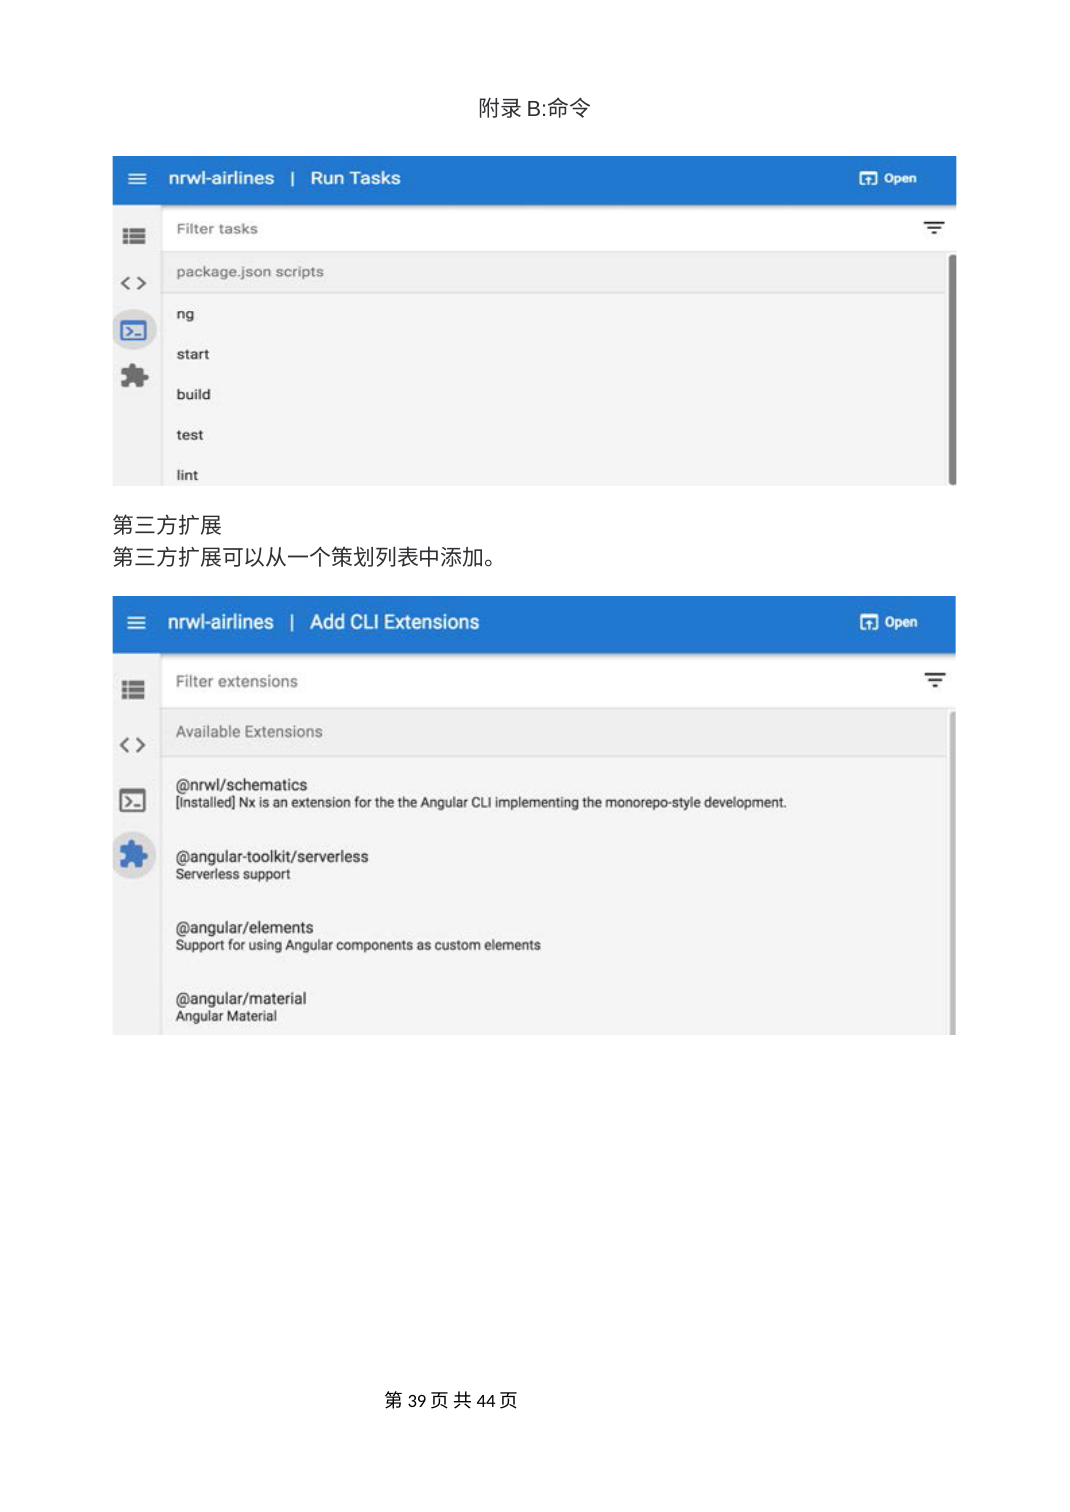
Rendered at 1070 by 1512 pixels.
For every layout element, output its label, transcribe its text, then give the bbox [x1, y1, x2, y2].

text 第三方扩展 第三方扩展可以从一个策划列表中添加。 [222, 508, 957, 572]
picture [112, 156, 957, 486]
picture [112, 596, 956, 1035]
